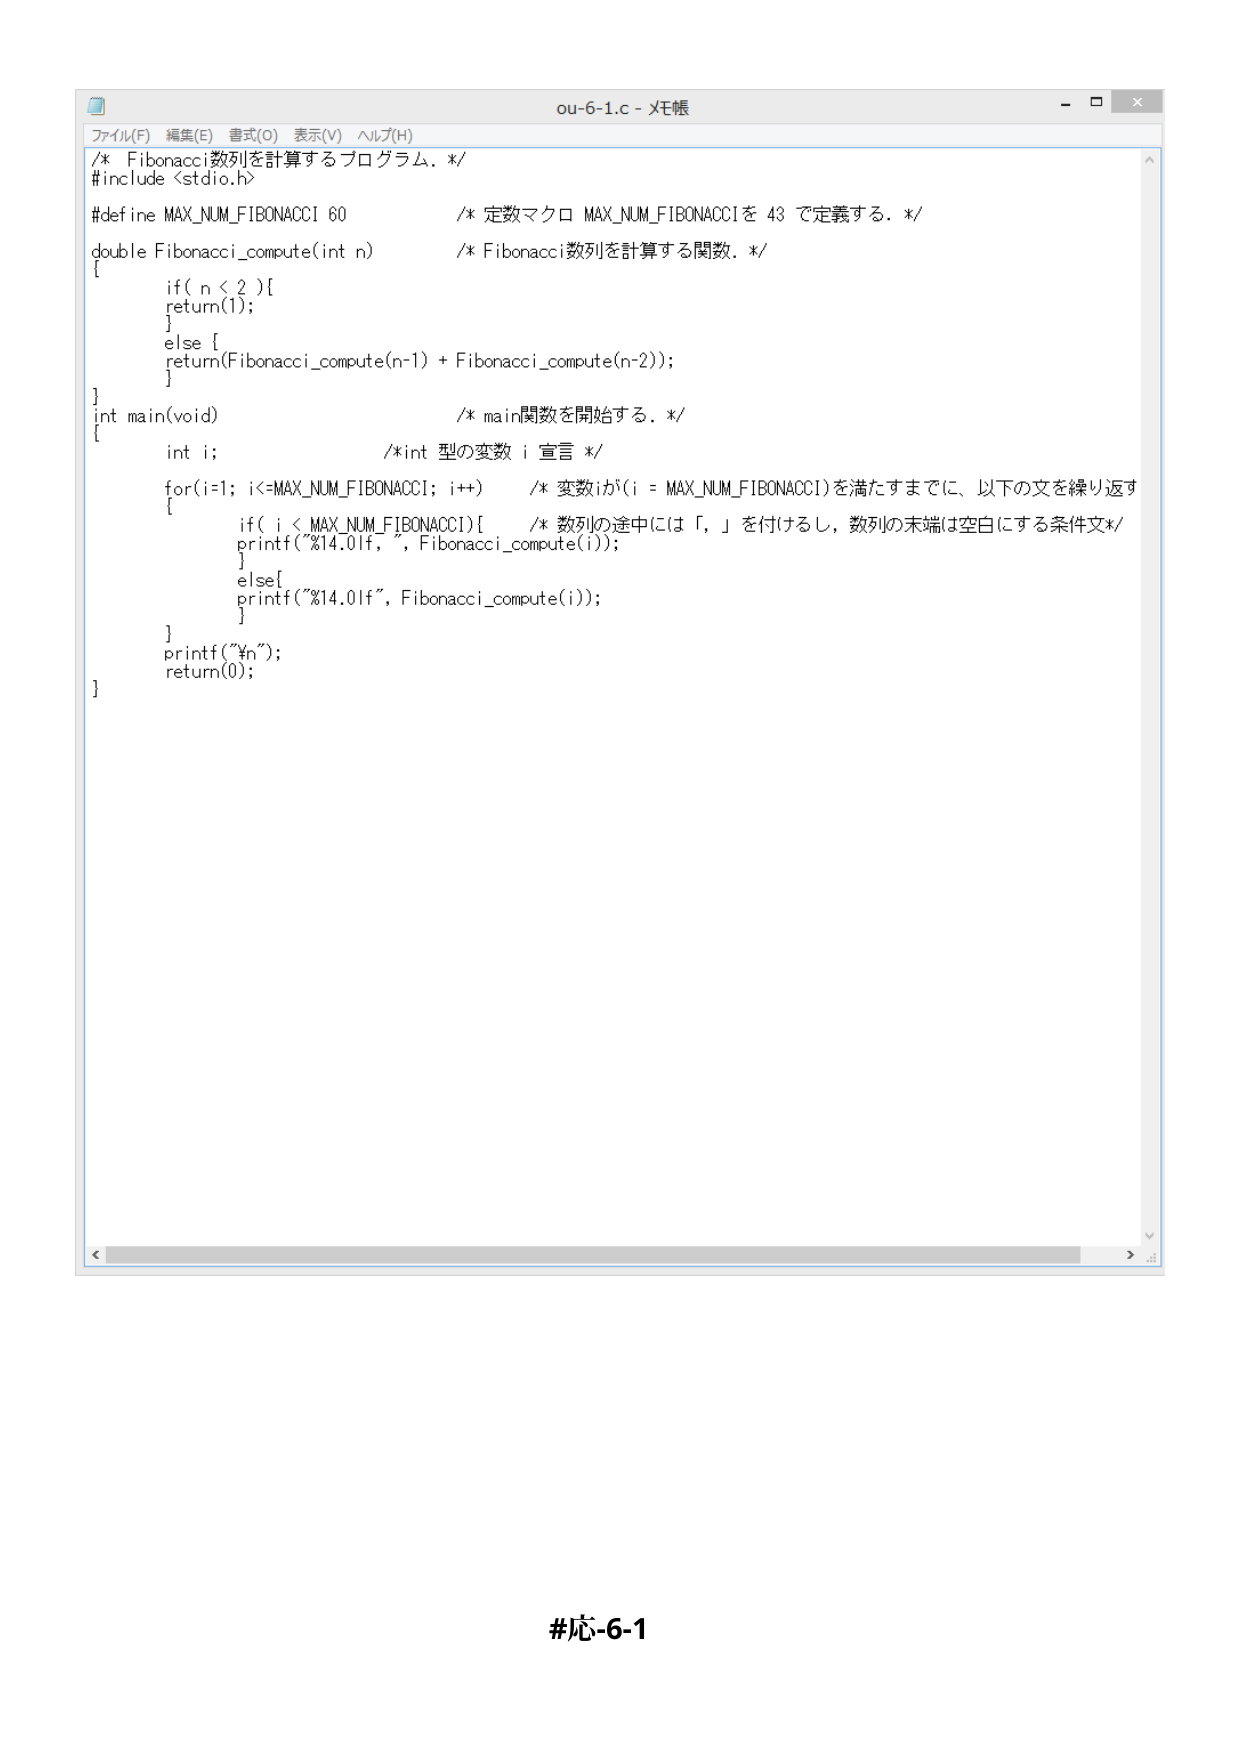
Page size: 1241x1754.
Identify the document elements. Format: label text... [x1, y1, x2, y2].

text #応-6-1 [75, 1589, 1165, 1664]
picture [75, 89, 1165, 1276]
